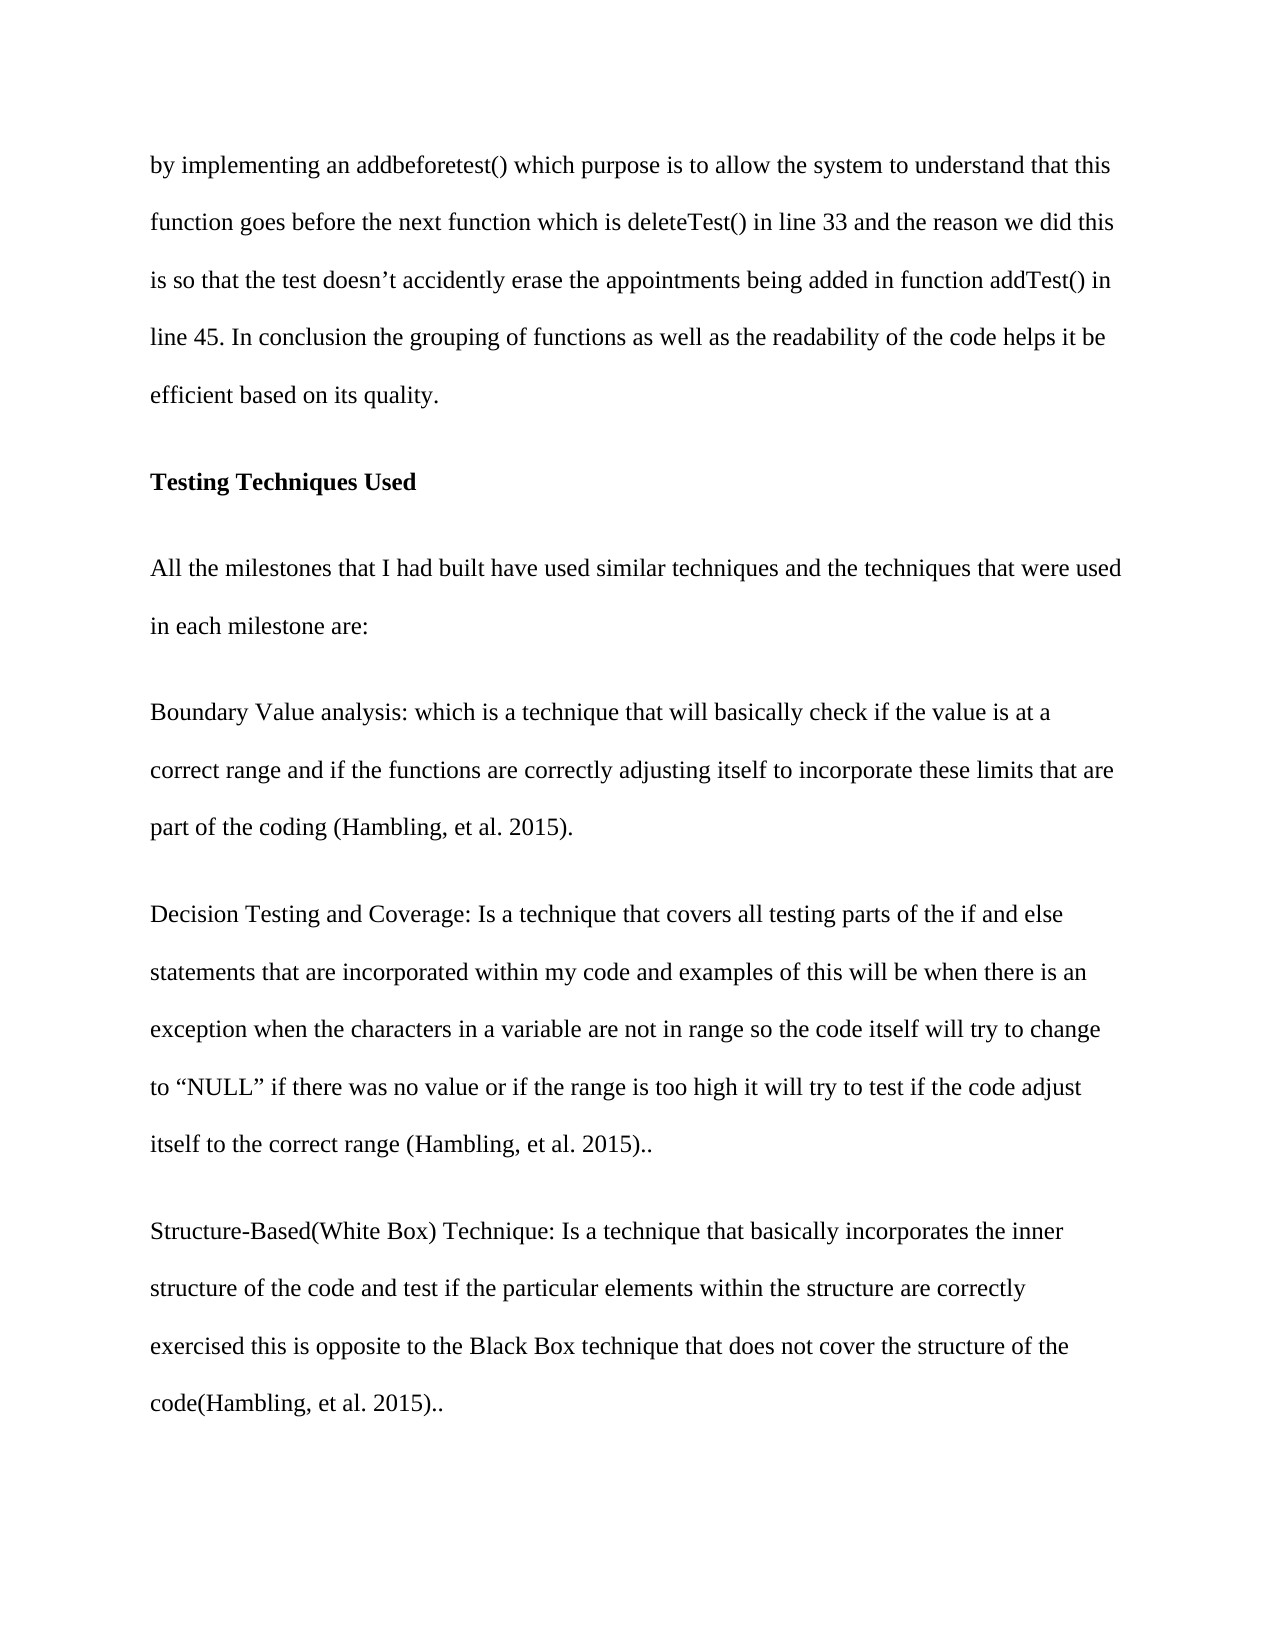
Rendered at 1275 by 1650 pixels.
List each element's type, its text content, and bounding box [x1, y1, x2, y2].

text Boundary Value analysis: which is a technique that will basically check if the value is at a correct range and if the functions are correctly adjusting itself to incorporate these limits that are part of the coding (Hambling, et al. 2015). [150, 697, 1125, 841]
text All the milestones that I had built have used similar techniques and the techniques that were used in each milestone are: [150, 553, 1125, 639]
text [150, 150, 1125, 409]
text Decision Testing and Coverage: Is a technique that covers all testing parts of the if and else statements that are incorporated within my code and examples of this will be when there is an exception when the characters in a variable are not in range so the code itself will try to change to “NULL” if there was no value or if the range is too high it will try to test if the code adjust itself to the correct range (Hambling, et al. 2015).. [150, 899, 1125, 1158]
text Testing Techniques Used [150, 467, 1125, 495]
text Structure-Based(White Box) Technique: Is a technique that basically incorporates the inner structure of the code and test if the particular elements within the structure are correctly exercised this is opposite to the Black Box technique that does not cover the structure of the code(Hambling, et al. 2015).. [150, 1216, 1125, 1417]
